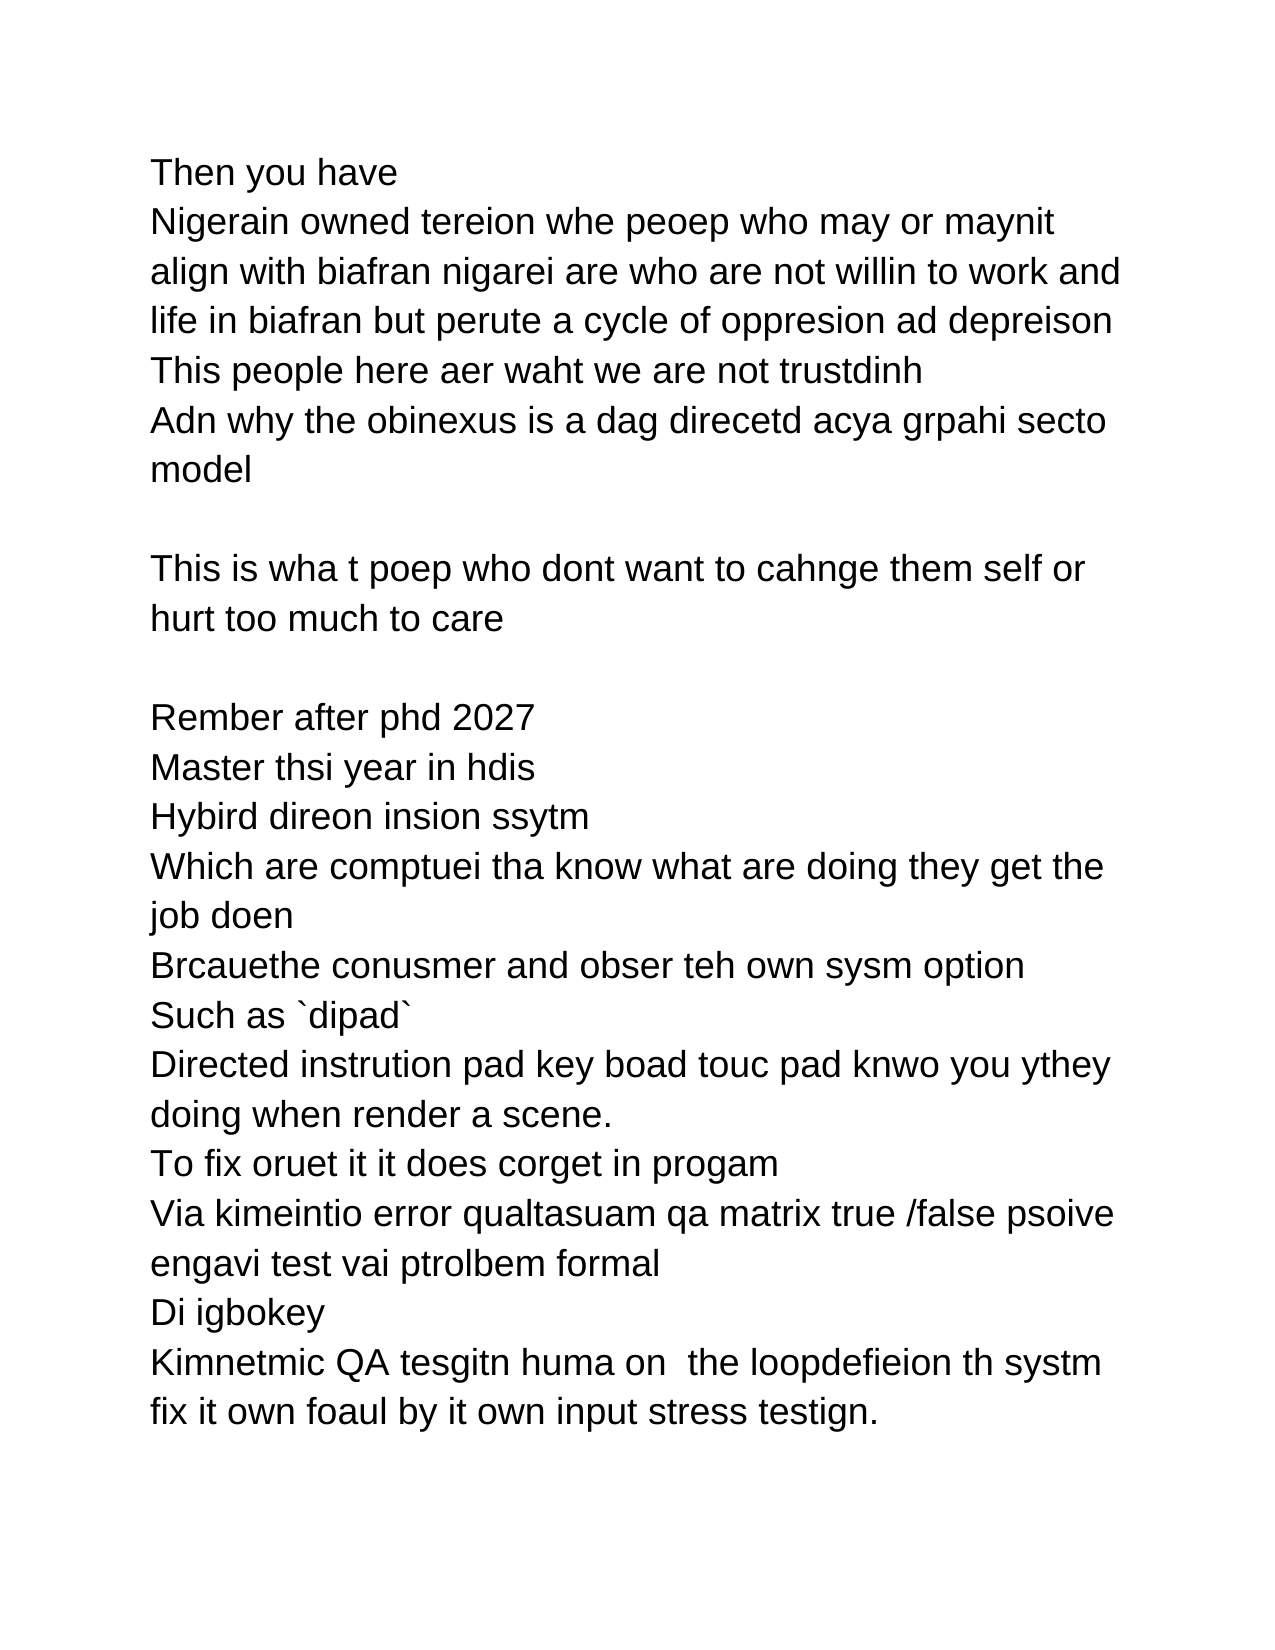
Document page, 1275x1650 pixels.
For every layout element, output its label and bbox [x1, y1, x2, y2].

text [150, 150, 1125, 1482]
